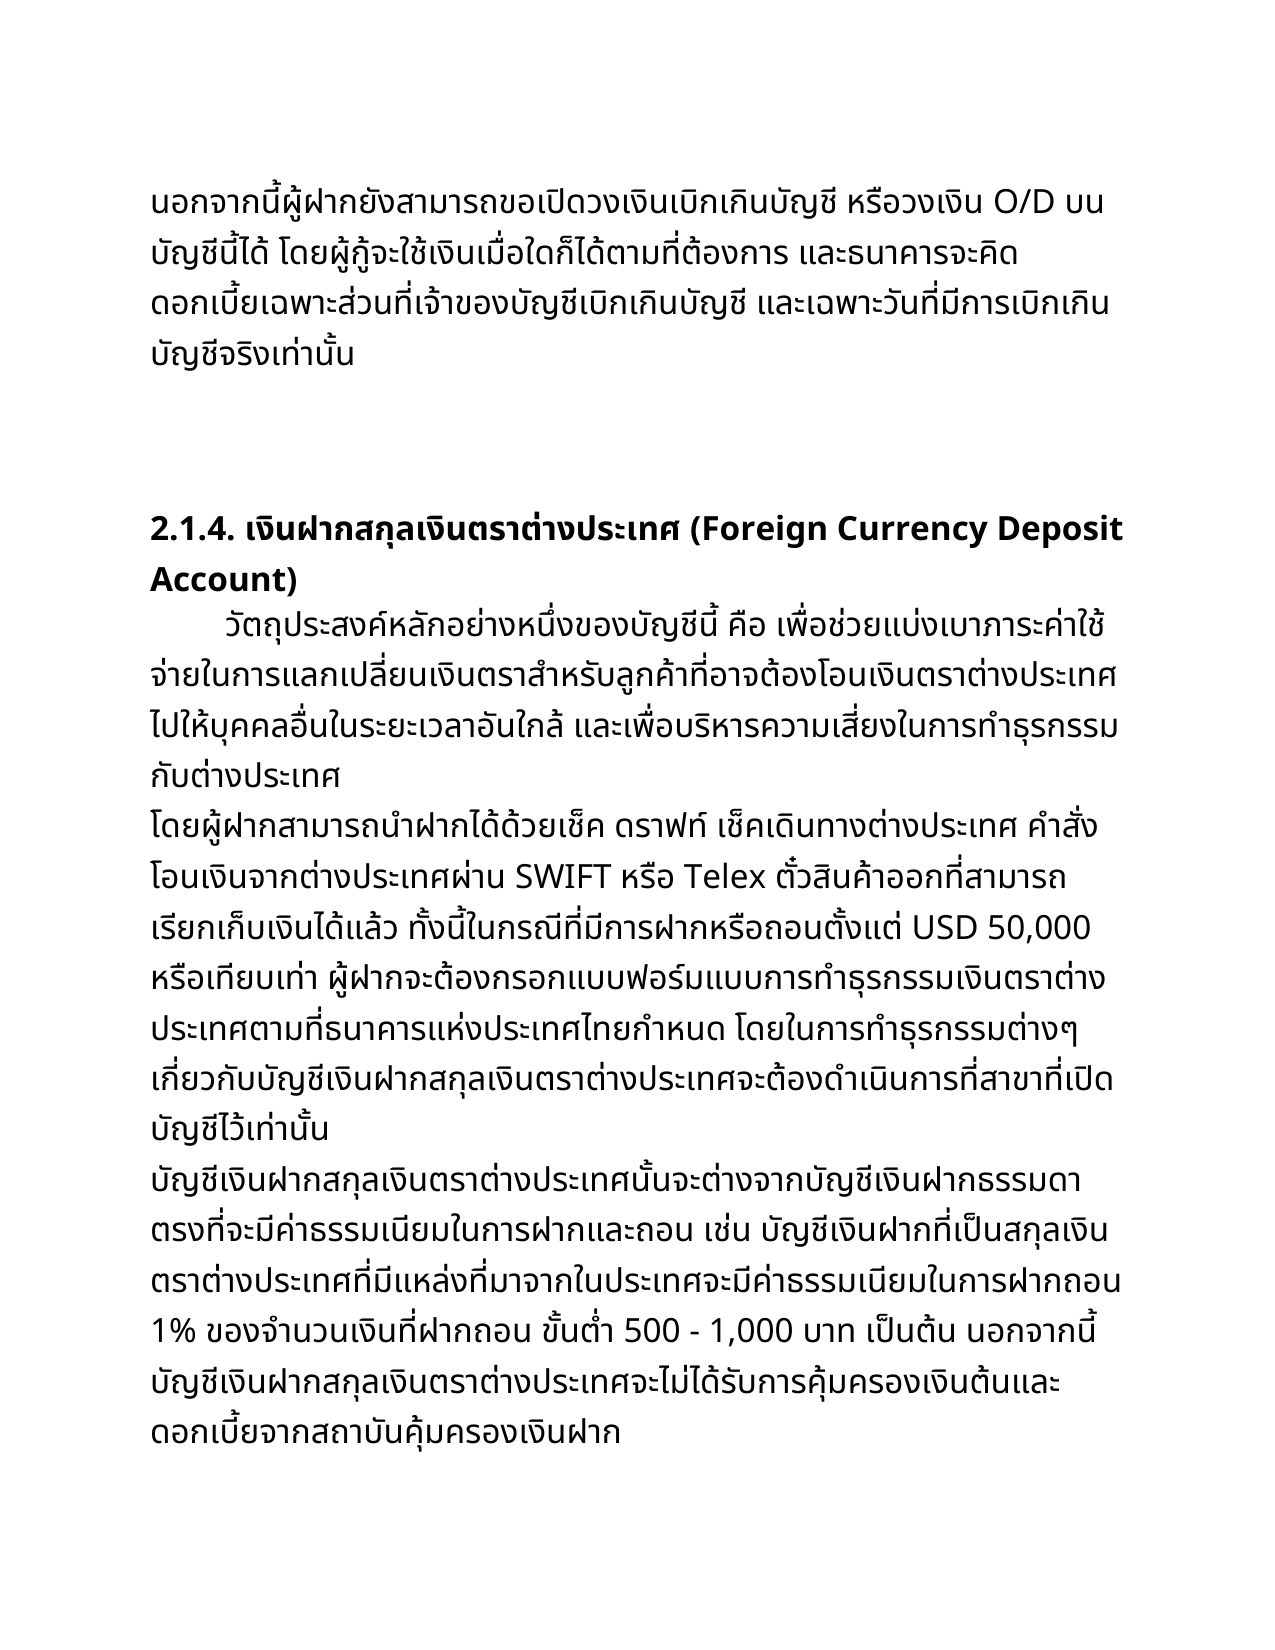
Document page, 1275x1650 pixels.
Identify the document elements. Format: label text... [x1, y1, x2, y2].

text โดยผู้ฝากสามารถนำฝากได้ด้วยเช็ค ดราฟท์ เช็คเดินทางต่างประเทศ คำสั่งโอนเงินจากต่างประเทศผ่าน SWIFT หรือ Telex ตั๋วสินค้าออกที่สามารถเรียกเก็บเงินได้แล้ว ทั้งนี้ในกรณีที่มีการฝากหรือถอนตั้งแต่ USD 50,000 หรือเทียบเท่า ผู้ฝากจะต้องกรอกแบบฟอร์มแบบการทำธุรกรรมเงินตราต่างประเทศตามที่ธนาคารแห่งประเทศไทยกำหนด โดยในการทำธุรกรรมต่างๆ เกี่ยวกับบัญชีเงินฝากสกุลเงินตราต่างประเทศจะต้องดำเนินการที่สาขาที่เปิดบัญชีไว้เท่านั้น [150, 802, 1125, 1156]
text บัญชีเงินฝากสกุลเงินตราต่างประเทศนั้นจะต่างจากบัญชีเงินฝากธรรมดา ตรงที่จะมีค่าธรรมเนียมในการฝากและถอน เช่น บัญชีเงินฝากที่เป็นสกุลเงินตราต่างประเทศที่มีแหล่งที่มาจากในประเทศจะมีค่าธรรมเนียมในการฝากถอน 1% ของจำนวนเงินที่ฝากถอน ขั้นต่ำ 500 - 1,000 บาท เป็นต้น นอกจากนี้บัญชีเงินฝากสกุลเงินตราต่างประเทศจะไม่ได้รับการคุ้มครองเงินต้นและดอกเบี้ยจากสถาบันคุ้มครองเงินฝาก [150, 1156, 1125, 1458]
text นอกจากนี้ผู้ฝากยังสามารถขอเปิดวงเงินเบิกเกินบัญชี หรือวงเงิน O/D บนบัญชีนี้ได้ โดยผู้กู้จะใช้เงินเมื่อใดก็ได้ตามที่ต้องการ และธนาคารจะคิดดอกเบี้ยเฉพาะส่วนที่เจ้าของบัญชีเบิกเกินบัญชี และเฉพาะวันที่มีการเบิกเกินบัญชีจริงเท่านั้น [150, 178, 1125, 380]
text วัตถุประสงค์หลักอย่างหนึ่งของบัญชีนี้ คือ เพื่อช่วยแบ่งเบาภาระค่าใช้จ่ายในการแลกเปลี่ยนเงินตราสำหรับลูกค้าที่อาจต้องโอนเงินตราต่างประเทศไปให้บุคคลอื่นในระยะเวลาอันใกล้ และเพื่อบริหารความเสี่ยงในการทำธุรกรรมกับต่างประเทศ [150, 601, 1125, 802]
text 2.1.4. เงินฝากสกุลเงินตราต่างประเทศ (Foreign Currency Deposit Account) [150, 505, 1125, 601]
